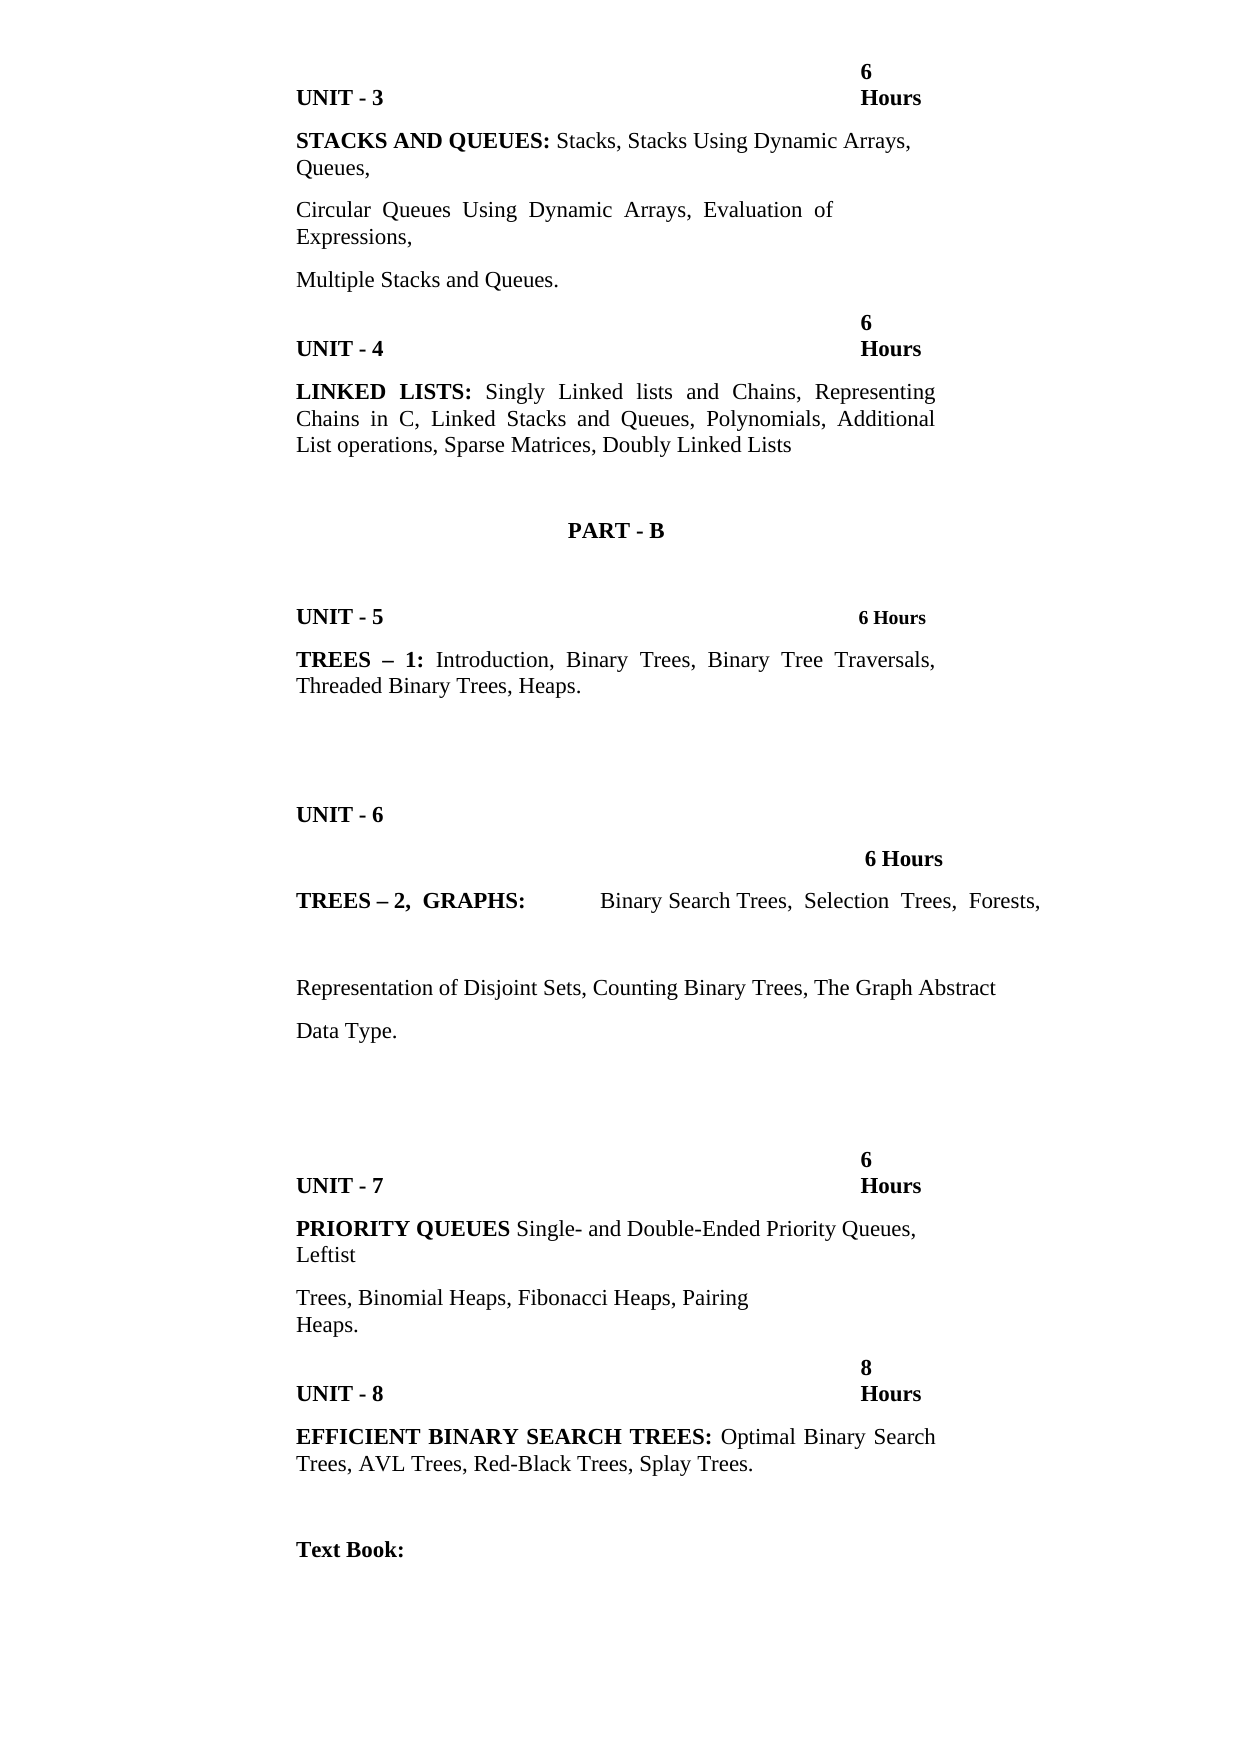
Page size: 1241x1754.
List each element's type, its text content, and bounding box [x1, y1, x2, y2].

text EFFICIENT BINARY SEARCH TREES: Optimal Binary Search Trees, AVL Trees, Red-Black Trees, Splay Trees. [296, 1423, 936, 1476]
text UNIT - 6 [296, 802, 1090, 828]
text TREES – 1: Introduction, Binary Trees, Binary Tree Traversals, Threaded Binary Trees, Heaps. [296, 646, 936, 699]
text UNIT - 5 6 Hours [296, 603, 1090, 629]
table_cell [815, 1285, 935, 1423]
text LINKED LISTS: Singly Linked lists and Chains, Representing Chains in C, Linked Stacks and Queues, Polynomials, Additional List operations, Sparse Matrices, Doubly Linked Lists [296, 378, 936, 457]
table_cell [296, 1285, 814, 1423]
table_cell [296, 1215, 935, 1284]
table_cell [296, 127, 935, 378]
text 6 Hours [864, 844, 1090, 871]
text Text Book: [296, 1536, 1090, 1562]
text PART - B [150, 517, 1082, 543]
text Representation of Disjoint Sets, Counting Binary Trees, The Graph Abstract [296, 974, 1090, 1000]
text TREES – 2, GRAPHS: Binary Search Trees, Selection Trees, Forests, [296, 888, 1090, 914]
text Data Type. [296, 1017, 1090, 1043]
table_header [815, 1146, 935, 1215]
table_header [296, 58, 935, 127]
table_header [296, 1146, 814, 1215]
